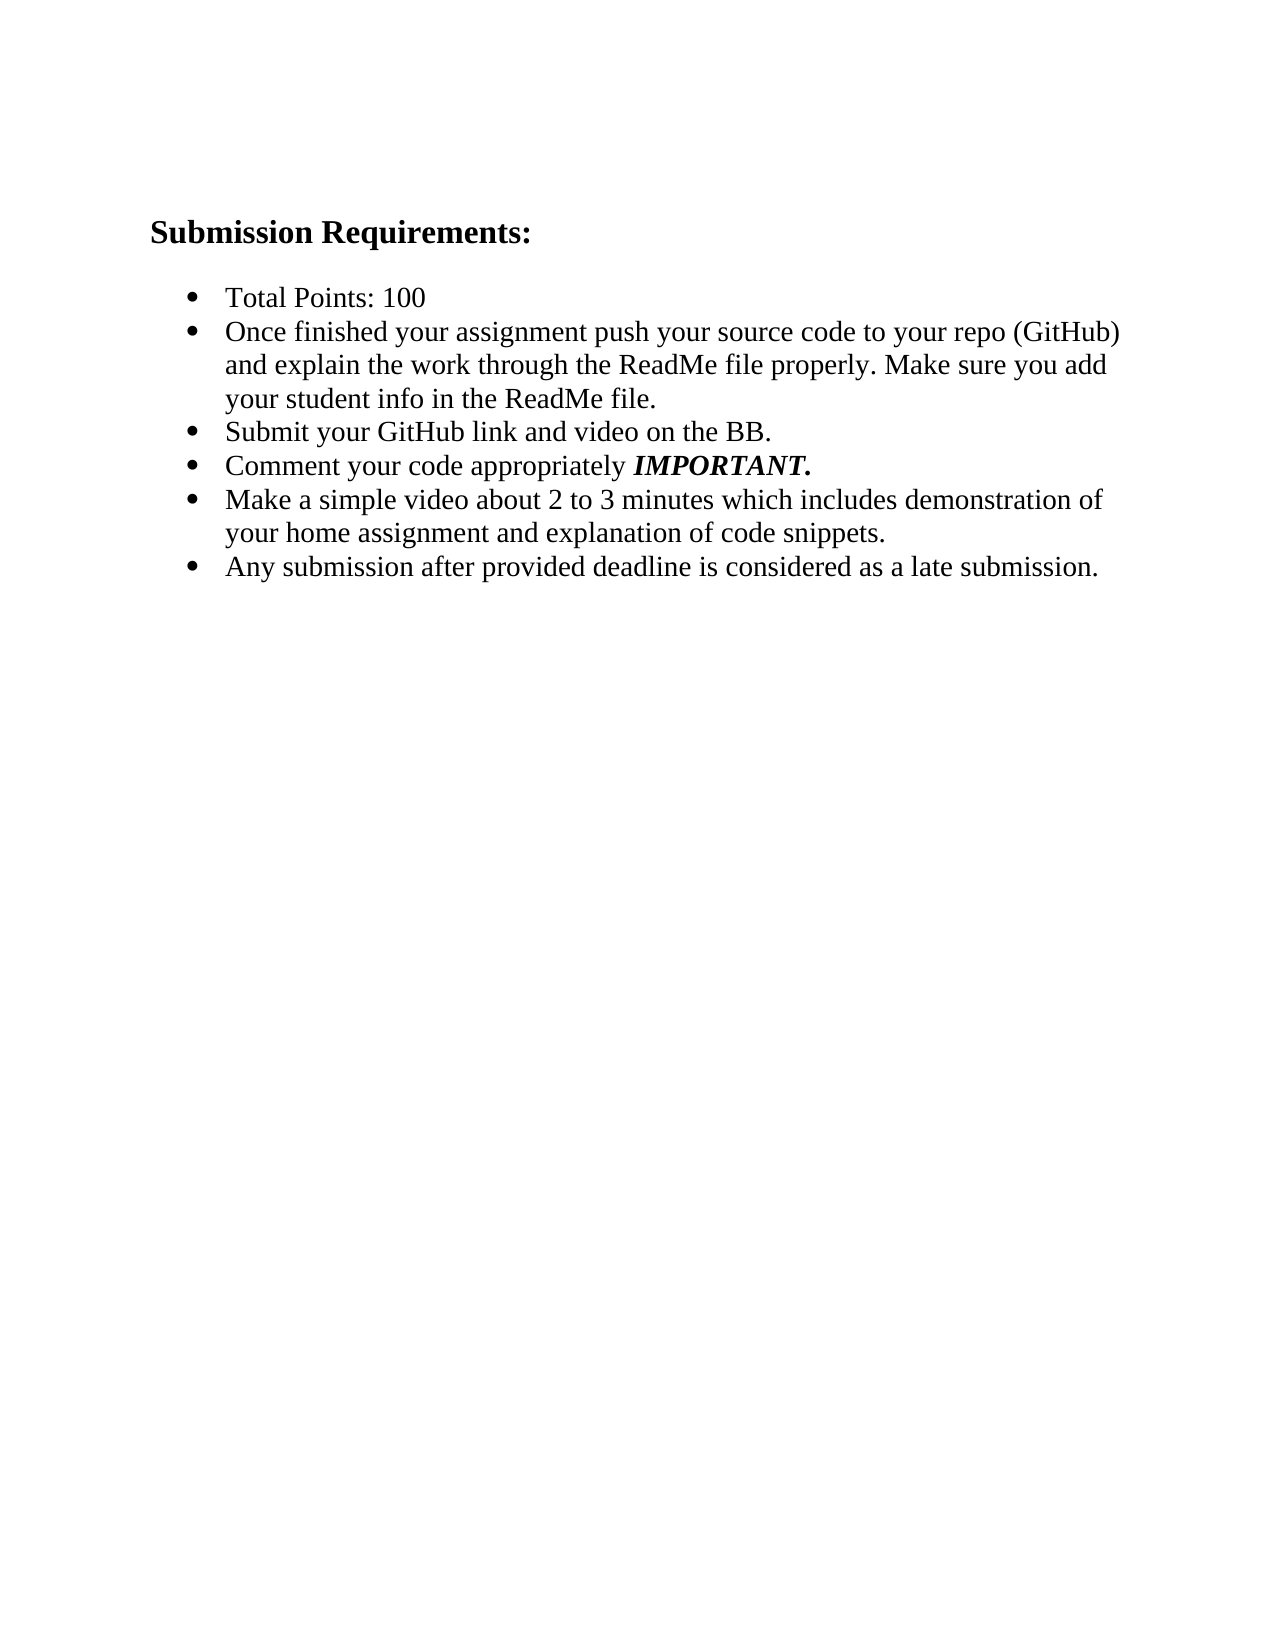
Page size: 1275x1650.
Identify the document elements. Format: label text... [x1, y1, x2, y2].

text Submission Requirements: [150, 213, 1125, 251]
list Total Points: 100 [187, 280, 1125, 314]
list Once finished your assignment push your source code to your repo (GitHub) and explain the work through the ReadMe file properly. Make sure you add your student info in the ReadMe file. [187, 314, 1125, 414]
list Comment your code appropriately IMPORTANT. [187, 448, 1125, 482]
list Make a simple video about 2 to 3 minutes which includes demonstration of your home assignment and explanation of code snippets. [187, 482, 1125, 549]
list Any submission after provided deadline is considered as a late submission. [187, 549, 1125, 583]
list Submit your GitHub link and video on the BB. [187, 414, 1125, 448]
